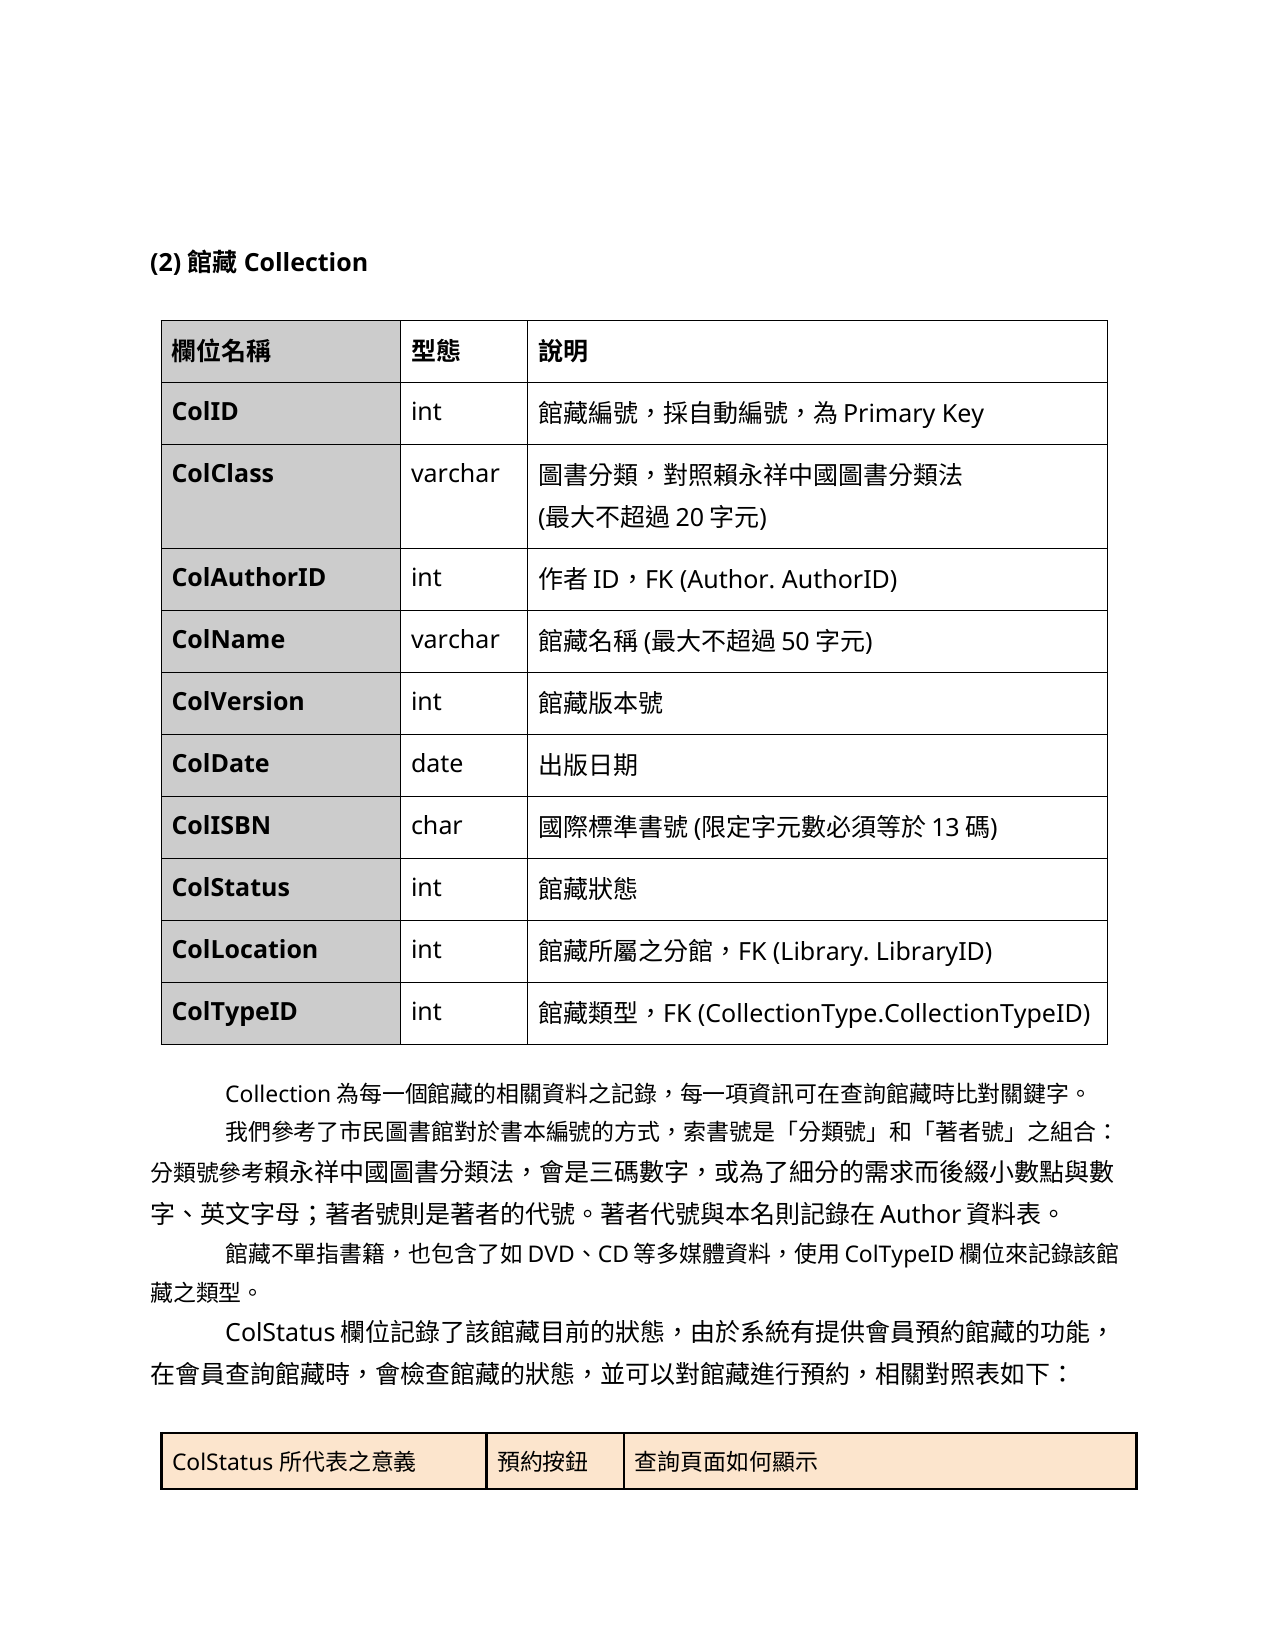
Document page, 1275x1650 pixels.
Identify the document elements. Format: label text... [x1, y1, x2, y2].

table_header 欄位名稱 [162, 321, 400, 382]
table_cell 作者ID，FK (Author. AuthorID) [528, 549, 1107, 610]
table_cell int [401, 673, 527, 734]
table_cell ColAuthorID [162, 549, 400, 610]
table_header ColStatus 所代表之意義 [163, 1434, 485, 1488]
table_cell ColISBN [162, 797, 400, 858]
table_cell ColTypeID [162, 983, 400, 1044]
table_header 型態 [401, 321, 527, 382]
table_cell 館藏類型，FK (CollectionType.CollectionTypeID) [528, 983, 1107, 1044]
table_cell int [401, 921, 527, 982]
table_cell int [401, 859, 527, 920]
text 我們參考了市民圖書館對於書本編號的方式，索書號是「分類號」和「著者號」之組合：分類號參考賴永祥中國圖書分類法，會是三碼數字，或為了細分的需求而後綴小數點與數字、英文字母；著者號則是著者的代號。著者代號與本名則記錄在Author資料表。 [150, 1114, 1125, 1231]
table_cell 館藏所屬之分館，FK (Library. LibraryID) [528, 921, 1107, 982]
table_cell char [401, 797, 527, 858]
table_cell 館藏編號，採自動編號，為Primary Key [528, 383, 1107, 444]
text Collection為每一個館藏的相關資料之記錄，每一項資訊可在查詢館藏時比對關鍵字。 [150, 1076, 1125, 1109]
table_cell 出版日期 [528, 735, 1107, 796]
text ColStatus欄位記錄了該館藏目前的狀態，由於系統有提供會員預約館藏的功能，在會員查詢館藏時，會檢查館藏的狀態，並可以對館藏進行預約，相關對照表如下： [150, 1312, 1125, 1390]
table_cell int [401, 983, 527, 1044]
table_header 查詢頁面如何顯示 [625, 1434, 1135, 1488]
text 館藏不單指書籍，也包含了如DVD、CD等多媒體資料，使用ColTypeID欄位來記錄該館藏之類型。 [150, 1236, 1125, 1308]
table_header 說明 [528, 321, 1107, 382]
table_cell int [401, 383, 527, 444]
table_cell int [401, 549, 527, 610]
table_cell ColID [162, 383, 400, 444]
table_cell date [401, 735, 527, 796]
table_cell 國際標準書號 (限定字元數必須等於13碼) [528, 797, 1107, 858]
table_cell varchar [401, 611, 527, 672]
table_cell 館藏狀態 [528, 859, 1107, 920]
table_cell ColDate [162, 735, 400, 796]
table_cell ColVersion [162, 673, 400, 734]
table_cell ColClass [162, 445, 400, 548]
table_cell 館藏名稱 (最大不超過50字元) [528, 611, 1107, 672]
subtitle (2) 館藏 Collection [150, 243, 1125, 279]
table_cell ColName [162, 611, 400, 672]
table_cell 館藏版本號 [528, 673, 1107, 734]
table_cell 圖書分類，對照賴永祥中國圖書分類法 (最大不超過20字元) [528, 445, 1107, 548]
table_cell varchar [401, 445, 527, 548]
table_header 預約按鈕 [488, 1434, 623, 1488]
table_cell ColLocation [162, 921, 400, 982]
table_cell ColStatus [162, 859, 400, 920]
